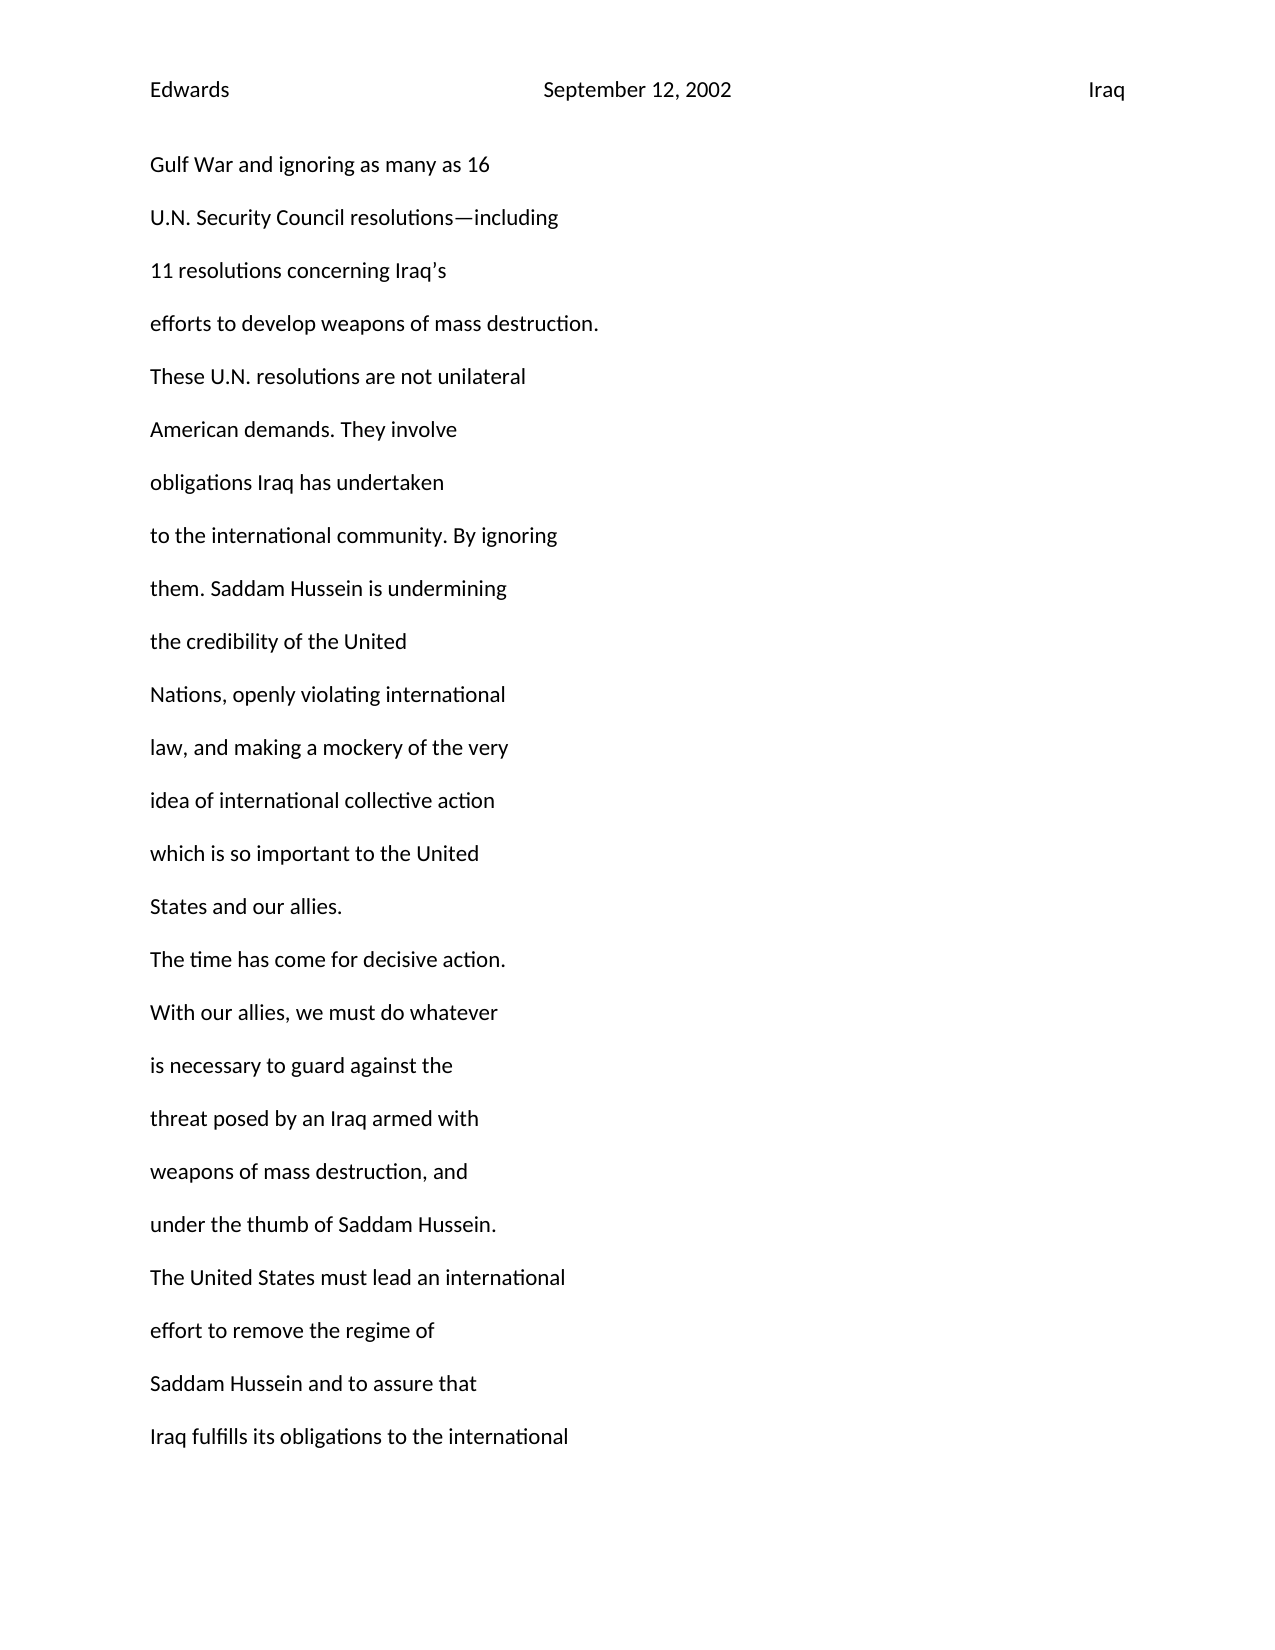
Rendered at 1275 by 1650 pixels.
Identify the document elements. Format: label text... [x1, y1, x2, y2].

text is necessary to guard against the [150, 1051, 1125, 1079]
text The time has come for decisive action. [150, 945, 1125, 973]
text under the thumb of Saddam Hussein. [150, 1210, 1125, 1238]
text Nations, openly violating international [150, 680, 1125, 708]
text States and our allies. [150, 892, 1125, 920]
text threat posed by an Iraq armed with [150, 1104, 1125, 1132]
text law, and making a mockery of the very [150, 733, 1125, 761]
text effort to remove the regime of [150, 1316, 1125, 1344]
text 11 resolutions concerning Iraq’s [150, 256, 1125, 284]
text Iraq fulfills its obligations to the international [150, 1422, 1125, 1451]
text the credibility of the United [150, 627, 1125, 655]
text Gulf War and ignoring as many as 16 [150, 150, 1125, 178]
text With our allies, we must do whatever [150, 998, 1125, 1026]
text to the international community. By ignoring [150, 521, 1125, 549]
text Saddam Hussein and to assure that [150, 1369, 1125, 1397]
text efforts to develop weapons of mass destruction. [150, 309, 1125, 337]
text obligations Iraq has undertaken [150, 468, 1125, 496]
text them. Saddam Hussein is undermining [150, 574, 1125, 602]
text The United States must lead an international [150, 1263, 1125, 1291]
text These U.N. resolutions are not unilateral [150, 362, 1125, 390]
text idea of international collective action [150, 786, 1125, 814]
text which is so important to the United [150, 839, 1125, 867]
text weapons of mass destruction, and [150, 1157, 1125, 1185]
text U.N. Security Council resolutions—including [150, 203, 1125, 231]
text American demands. They involve [150, 415, 1125, 443]
